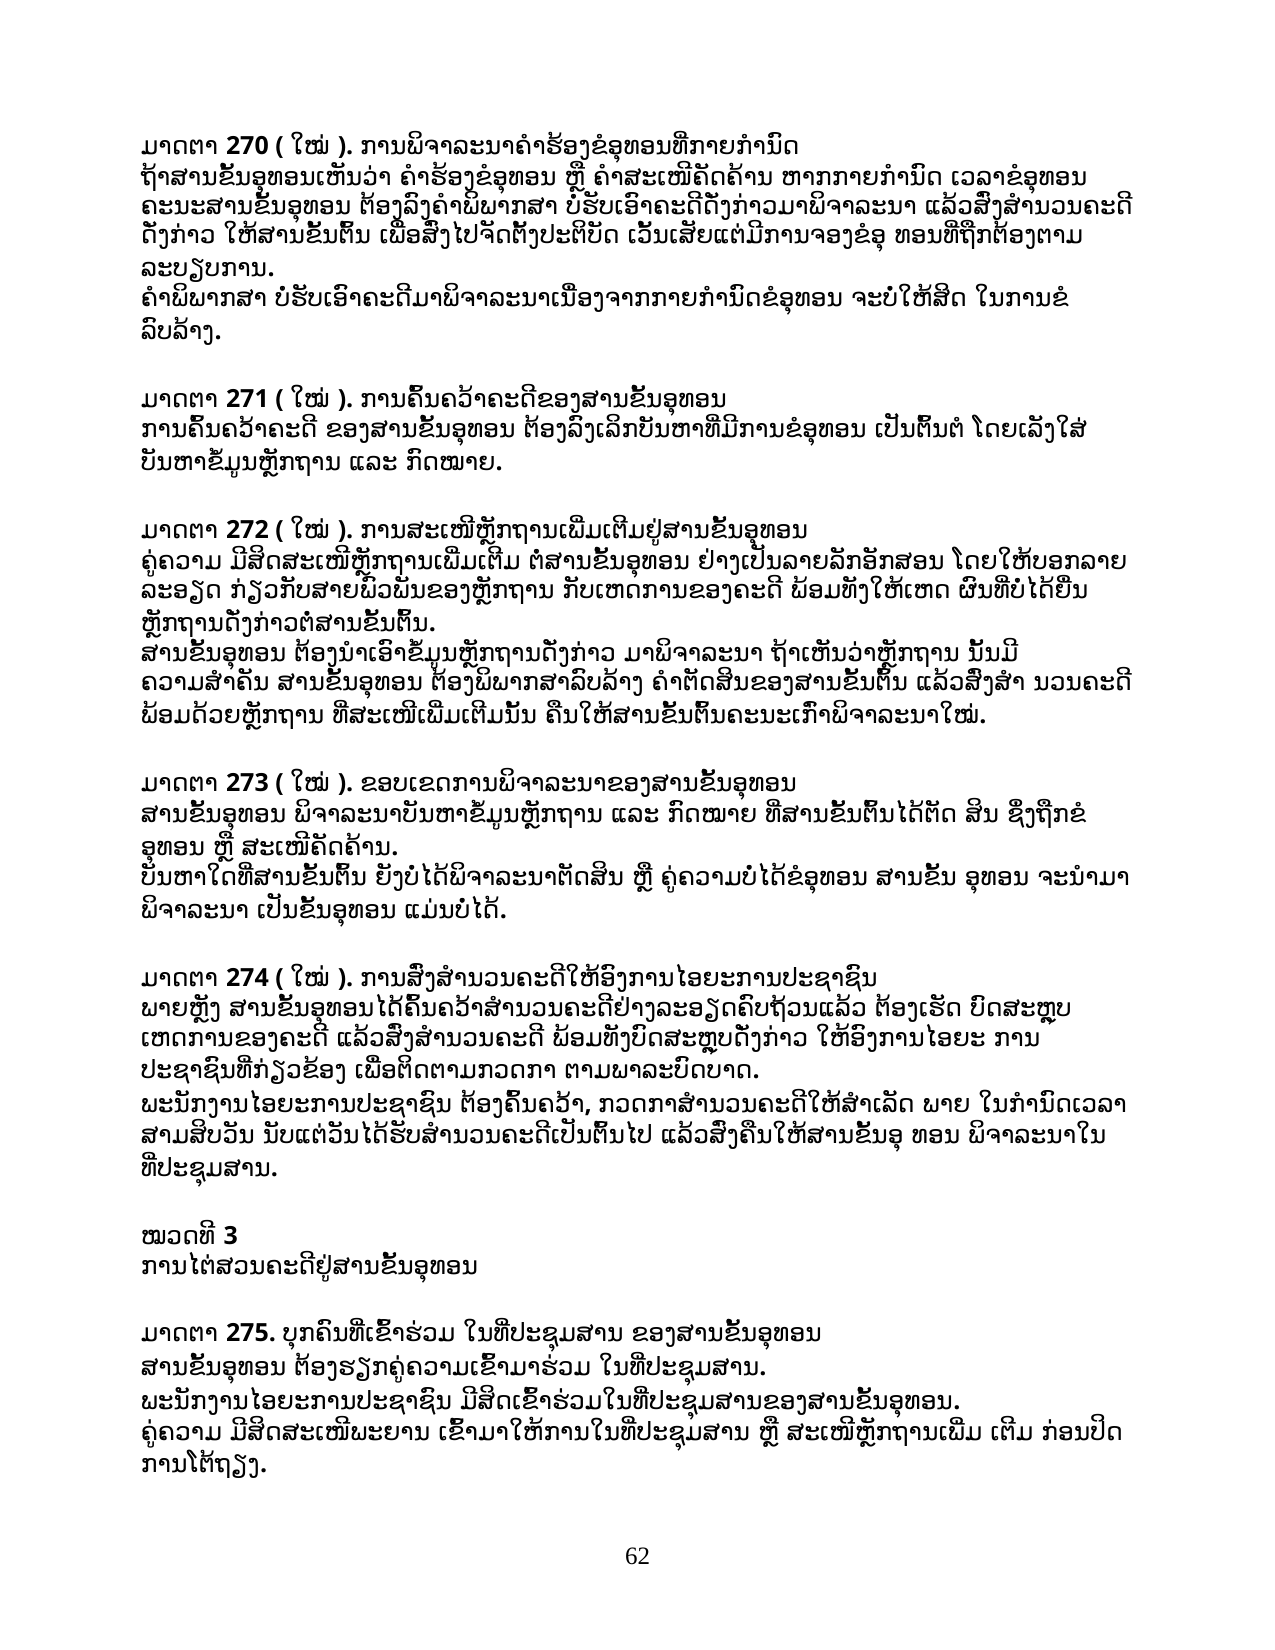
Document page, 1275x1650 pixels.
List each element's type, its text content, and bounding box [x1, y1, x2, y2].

text ໝວດທີ 3 [141, 1217, 1134, 1251]
text ບັນຫາໃດທີ່ສານຂັ້ນຕົ້ນ ຍັງບໍ່ໄດ້ພິຈາລະນາຕັດສິນ ຫຼື ຄູ່ຄວາມບໍ່ໄດ້ຂໍອຸທອນ ສານຂັ້ນ ອຸທອນ ຈະນຳມາພິຈາລະນາ ເປັນຂັ້ນອຸທອນ ແມ່ນບໍ່ໄດ້. [141, 862, 1134, 925]
text ສານຂັ້ນອຸທອນ ຕ້ອງນຳເອົາຂໍ້ມູນຫຼັກຖານດັ່ງກ່າວ ມາພິຈາລະນາ ຖ້າເຫັນວ່າຫຼັກຖານ ນັ້ນມີຄວາມສຳຄັນ ສານຂັ້ນອຸທອນ ຕ້ອງພິພາກສາລົບລ້າງ ຄຳຕັດສິນຂອງສານຂັ້ນຕົ້ນ ແລ້ວສົ່ງສຳ ນວນຄະດີພ້ອມດ້ວຍຫຼັກຖານ ທີ່ສະເໜີເພີ່ມເຕີມນັ້ນ ຄືນໃຫ້ສານຂັ້ນຕົ້ນຄະນະເກົ່າພິຈາລະນາໃໝ່. [141, 638, 1134, 731]
text ຖ້າສານຂັ້ນອຸທອນເຫັນວ່າ ຄຳຮ້ອງຂໍອຸທອນ ຫຼື ຄຳສະເໜີຄັດຄ້ານ ຫາກກາຍກຳນົດ ເວລາຂໍອຸທອນ ຄະນະສານຂັ້ນອຸທອນ ຕ້ອງລົງຄຳພິພາກສາ ບໍ່ຮັບເອົາຄະດີດັ່ງກ່າວມາພິຈາລະນາ ແລ້ວສົ່ງສຳນວນຄະດີດັ່ງກ່າວ ໃຫ້ສານຂັ້ນຕົ້ນ ເພື່ອສົ່ງໄປຈັດຕັ້ງປະຕິບັດ ເວັ້ນເສັຍແຕ່ມີການຈອງຂໍອຸ ທອນທີ່ຖືກຕ້ອງຕາມລະບຽບການ. [141, 162, 1134, 283]
text ມາດຕາ 274 ( ໃໝ່ ). ການສົ່ງສຳນວນຄະດີໃຫ້ອົງການໄອຍະການປະຊາຊົນ [141, 959, 1134, 993]
text ສານຂັ້ນອຸທອນ ຕ້ອງຮຽກຄູ່ຄວາມເຂົ້າມາຮ່ວມ ໃນທີ່ປະຊຸມສານ. [141, 1349, 1134, 1383]
text ມາດຕາ 272 ( ໃໝ່ ). ການສະເໜີຫຼັກຖານເພີ່ມເຕີມຢູ່ສານຂັ້ນອຸທອນ [141, 512, 1134, 546]
text ມາດຕາ 275. ບຸກຄົນທີ່ເຂົ້າຮ່ວມ ໃນທີ່ປະຊຸມສານ ຂອງສານຂັ້ນອຸທອນ [141, 1314, 1134, 1349]
text ການໄຕ່ສວນຄະດີຢູ່ສານຂັ້ນອຸທອນ [141, 1251, 1134, 1281]
text ພະນັກງານໄອຍະການປະຊາຊົນ ຕ້ອງຄົ້ນຄວ້າ, ກວດກາສຳນວນຄະດີໃຫ້ສຳເລັດ ພາຍ ໃນກຳນົດເວລາ ສາມສິບວັນ ນັບແຕ່ວັນໄດ້ຮັບສຳນວນຄະດີເປັນຕົ້ນໄປ ແລ້ວສົ່ງຄືນໃຫ້ສານຂັ້ນອຸ ທອນ ພິຈາລະນາໃນທີ່ປະຊຸມສານ. [141, 1086, 1134, 1183]
text ຄູ່ຄວາມ ມີສິດສະເໜີພະຍານ ເຂົ້າມາໃຫ້ການໃນທີ່ປະຊຸມສານ ຫຼື ສະເໜີຫຼັກຖານເພີ່ມ ເຕີມ ກ່ອນປິດການໂຕ້ຖຽງ. [141, 1417, 1134, 1480]
text ຄຳພິພາກສາ ບໍ່ຮັບເອົາຄະດີມາພິຈາລະນາເນື່ອງຈາກກາຍກຳນົດຂໍອຸທອນ ຈະບໍ່ໃຫ້ສິດ ໃນການຂໍລົບລ້າງ. [141, 283, 1134, 347]
text ຄູ່ຄວາມ ມີສິດສະເໜີຫຼັກຖານເພີ່ມເຕີມ ຕໍ່ສານຂັ້ນອຸທອນ ຢ່າງເປັນລາຍລັກອັກສອນ ໂດຍໃຫ້ບອກລາຍລະອຽດ ກ່ຽວກັບສາຍພົວພັນຂອງຫຼັກຖານ ກັບເຫດການຂອງຄະດີ ພ້ອມທັງໃຫ້ເຫດ ຜົນທີ່ບໍ່ໄດ້ຍື່ນຫຼັກຖານດັ່ງກ່າວຕໍ່ສານຂັ້ນຕົ້ນ. [141, 546, 1134, 638]
text ການຄົ້ນຄວ້າຄະດີ ຂອງສານຂັ້ນອຸທອນ ຕ້ອງລົງເລິກບັນຫາທີ່ມີການຂໍອຸທອນ ເປັນຕົ້ນຕໍ ໂດຍເລັງໃສ່ບັນຫາຂໍ້ມູນຫຼັກຖານ ແລະ ກົດໝາຍ. [141, 415, 1134, 478]
text ພະນັກງານໄອຍະການປະຊາຊົນ ມີສິດເຂົ້າຮ່ວມໃນທີ່ປະຊຸມສານຂອງສານຂັ້ນອຸທອນ. [141, 1383, 1134, 1417]
text ມາດຕາ 273 ( ໃໝ່ ). ຂອບເຂດການພິຈາລະນາຂອງສານຂັ້ນອຸທອນ [141, 765, 1134, 799]
text ພາຍຫຼັງ ສານຂັ້ນອຸທອນໄດ້ຄົ້ນຄວ້າສຳນວນຄະດີຢ່າງລະອຽດຄົບຖ້ວນແລ້ວ ຕ້ອງເຮັດ ບົດສະຫຼຸບເຫດການຂອງຄະດີ ແລ້ວສົ່ງສຳນວນຄະດີ ພ້ອມທັງບົດສະຫຼຸບດັ່ງກ່າວ ໃຫ້ອົງການໄອຍະ ການປະຊາຊົນທີ່ກ່ຽວຂ້ອງ ເພື່ອຕິດຕາມກວດກາ ຕາມພາລະບົດບາດ. [141, 993, 1134, 1086]
text ສານຂັ້ນອຸທອນ ພິຈາລະນາບັນຫາຂໍ້ມູນຫຼັກຖານ ແລະ ກົດໝາຍ ທີ່ສານຂັ້ນຕົ້ນໄດ້ຕັດ ສິນ ຊຶ່ງຖືກຂໍອຸທອນ ຫຼື ສະເໜີຄັດຄ້ານ. [141, 799, 1134, 862]
text ມາດຕາ 271 ( ໃໝ່ ). ການຄົ້ນຄວ້າຄະດີຂອງສານຂັ້ນອຸທອນ [141, 381, 1134, 415]
text ມາດຕາ 270 ( ໃໝ່ ). ການພິຈາລະນາຄຳຮ້ອງຂໍອຸທອນທີ່ກາຍກຳນົດ [141, 128, 1134, 162]
